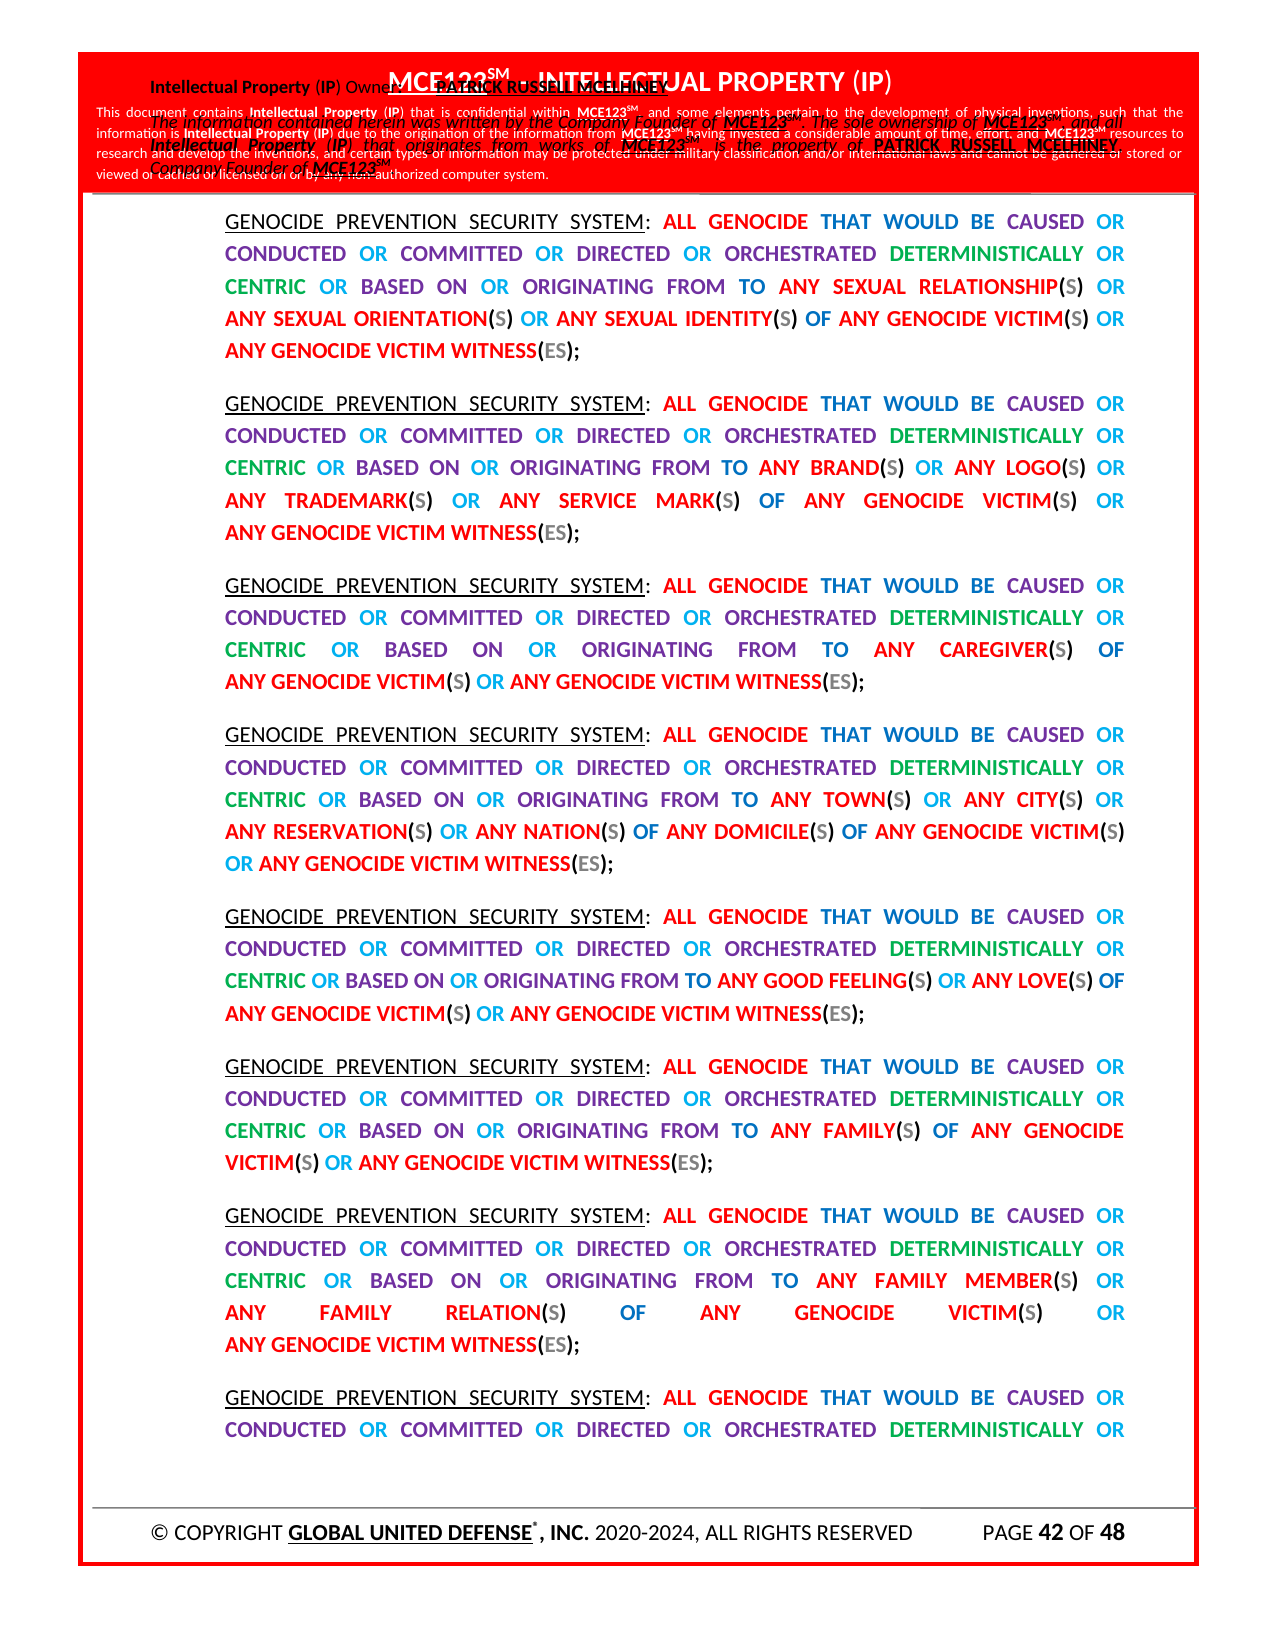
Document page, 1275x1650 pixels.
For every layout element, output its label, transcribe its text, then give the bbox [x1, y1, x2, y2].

text GENOCIDE PREVENTION SECURITY SYSTEM: ALL GENOCIDE THAT WOULD BE CAUSED OR CONDUCTED OR COMMITTED OR DIRECTED OR ORCHESTRATED DETERMINISTICALLY OR CENTRIC OR BASED ON OR ORIGINATING FROM TO ANY FAMILY MEMBER(S) OR ANY FAMILY RELATION(S) OF ANY GENOCIDE VICTIM(S) OR ANY GENOCIDE VICTIM WITNESS(ES); [225, 1201, 1125, 1358]
text GENOCIDE PREVENTION SECURITY SYSTEM: ALL GENOCIDE THAT WOULD BE CAUSED OR CONDUCTED OR COMMITTED OR DIRECTED OR ORCHESTRATED DETERMINISTICALLY OR CENTRIC OR BASED ON OR ORIGINATING FROM TO ANY TOWN(S) OR ANY CITY(S) OR ANY RESERVATION(S) OR ANY NATION(S) OF ANY DOMICILE(S) OF ANY GENOCIDE VICTIM(S) OR ANY GENOCIDE VICTIM WITNESS(ES); [225, 721, 1125, 877]
text GENOCIDE PREVENTION SECURITY SYSTEM: ALL GENOCIDE THAT WOULD BE CAUSED OR CONDUCTED OR COMMITTED OR DIRECTED OR ORCHESTRATED DETERMINISTICALLY OR CENTRIC OR BASED ON OR ORIGINATING FROM TO ANY SEXUAL RELATIONSHIP(S) OR ANY SEXUAL ORIENTATION(S) OR ANY SEXUAL IDENTITY(S) OF ANY GENOCIDE VICTIM(S) OR ANY GENOCIDE VICTIM WITNESS(ES); [225, 207, 1125, 364]
text GENOCIDE PREVENTION SECURITY SYSTEM: ALL GENOCIDE THAT WOULD BE CAUSED OR CONDUCTED OR COMMITTED OR DIRECTED OR ORCHESTRATED DETERMINISTICALLY OR CENTRIC OR BASED ON OR ORIGINATING FROM TO ANY FAMILY(S) OF ANY GENOCIDE VICTIM(S) OR ANY GENOCIDE VICTIM WITNESS(ES); [225, 1052, 1125, 1176]
text GENOCIDE PREVENTION SECURITY SYSTEM: ALL GENOCIDE THAT WOULD BE CAUSED OR CONDUCTED OR COMMITTED OR DIRECTED OR ORCHESTRATED DETERMINISTICALLY OR CENTRIC OR BASED ON OR ORIGINATING FROM TO ANY BRAND(S) OR ANY LOGO(S) OR ANY TRADEMARK(S) OR ANY SERVICE MARK(S) OF ANY GENOCIDE VICTIM(S) OR ANY GENOCIDE VICTIM WITNESS(ES); [225, 389, 1125, 546]
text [225, 1383, 1125, 1443]
text GENOCIDE PREVENTION SECURITY SYSTEM: ALL GENOCIDE THAT WOULD BE CAUSED OR CONDUCTED OR COMMITTED OR DIRECTED OR ORCHESTRATED DETERMINISTICALLY OR CENTRIC OR BASED ON OR ORIGINATING FROM TO ANY CAREGIVER(S) OF ANY GENOCIDE VICTIM(S) OR ANY GENOCIDE VICTIM WITNESS(ES); [225, 571, 1125, 696]
text GENOCIDE PREVENTION SECURITY SYSTEM: ALL GENOCIDE THAT WOULD BE CAUSED OR CONDUCTED OR COMMITTED OR DIRECTED OR ORCHESTRATED DETERMINISTICALLY OR CENTRIC OR BASED ON OR ORIGINATING FROM TO ANY GOOD FEELING(S) OR ANY LOVE(S) OF ANY GENOCIDE VICTIM(S) OR ANY GENOCIDE VICTIM WITNESS(ES); [225, 902, 1125, 1027]
